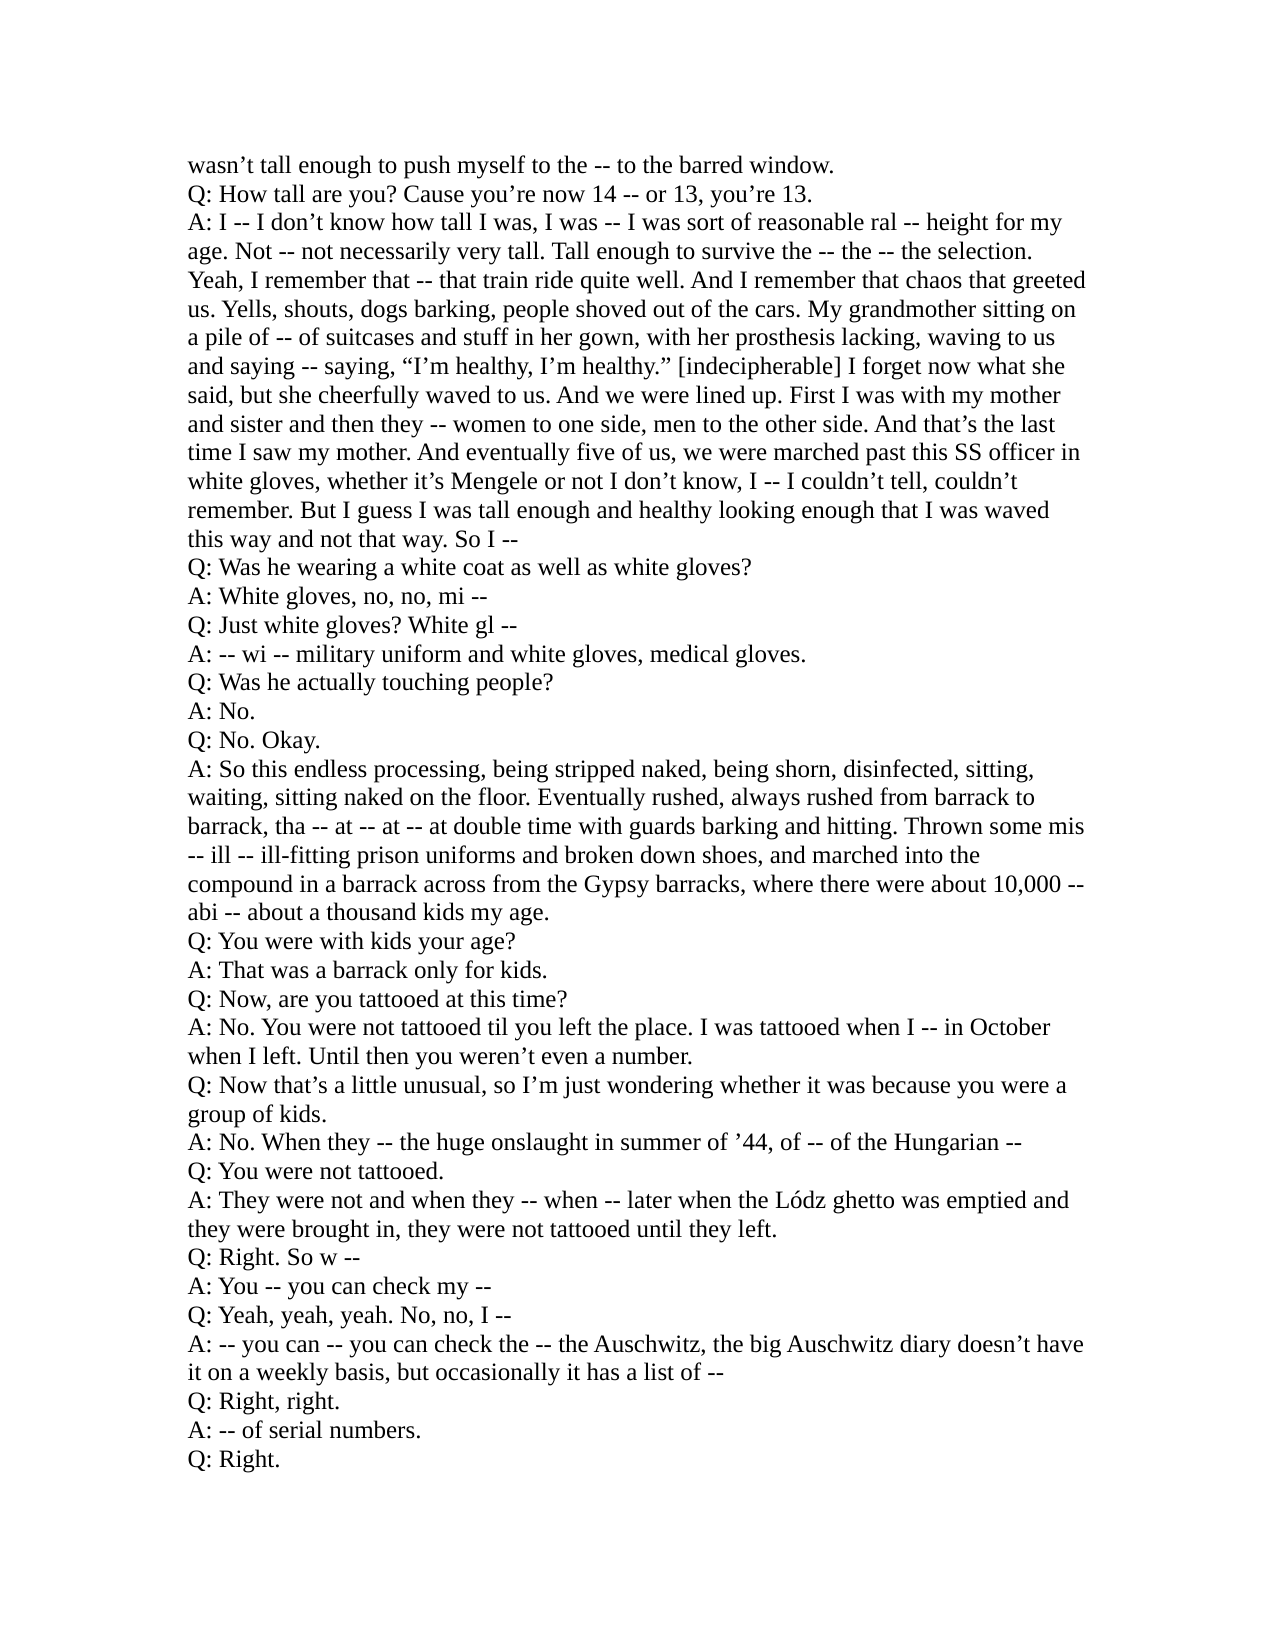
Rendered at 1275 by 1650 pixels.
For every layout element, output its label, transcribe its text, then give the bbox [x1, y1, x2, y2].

text A: White gloves, no, no, mi -- [187, 610, 1087, 639]
text A: That was a barrack only for kids. [187, 984, 1087, 1012]
text A: You -- you can check my -- [187, 1300, 1087, 1329]
text Q: Now, are you tattooed at this time? [187, 1012, 1087, 1041]
text Q: Yeah, yeah, yeah. No, no, I -- [187, 1329, 1087, 1357]
text Q: No. Okay. [187, 754, 1087, 782]
text A: No. You were not tattooed til you left the place. I was tattooed when I -- in October when I left. Until then you weren’t even a number. [187, 1041, 1087, 1099]
text Q: Was he wearing a white coat as well as white gloves? [187, 581, 1087, 610]
text A: -- wi -- military uniform and white gloves, medical gloves. [187, 667, 1087, 696]
text Q: Was he actually touching people? A: No. [187, 696, 1087, 754]
text Q: Now that’s a little unusual, so I’m just wondering whether it was because you were a group of kids. [187, 1099, 1087, 1156]
text A: Mostly standing, sometimes pushing thr -- my way to the crack at the door. Certainly I wasn’t tall enough to push myself to the -- to the barred window. [187, 150, 1087, 207]
text Q: Right, right. [187, 1415, 1087, 1444]
text A: -- of serial numbers. [187, 1444, 1087, 1472]
text A: So this endless processing, being stripped naked, being shorn, disinfected, sitting, waiting, sitting naked on the floor. Eventually rushed, always rushed from barrack to barrack, tha -- at -- at -- at double time with guards barking and hitting. Thrown some mis -- ill -- ill-fitting prison uniforms and broken down shoes, and marched into the compound in a barrack across from the Gypsy barracks, where there were about 10,000 -- abi -- about a thousand kids my age. [187, 782, 1087, 955]
text Q: You were not tattooed. [187, 1185, 1087, 1214]
text Q: You were with kids your age? [187, 955, 1087, 984]
text A: They were not and when they -- when -- later when the Lódz ghetto was emptied and they were brought in, they were not tattooed until they left. [187, 1214, 1087, 1271]
text A: No. When they -- the huge onslaught in summer of ’44, of -- of the Hungarian -- [187, 1156, 1087, 1185]
text A: I -- I don’t know how tall I was, I was -- I was sort of reasonable ral -- height for my age. Not -- not necessarily very tall. Tall enough to survive the -- the -- the selection. Yeah, I remember that -- that train ride quite well. And I remember that chaos that greeted us. Yells, shouts, dogs barking, people shoved out of the cars. My grandmother sitting on a pile of -- of suitcases and stuff in her gown, with her prosthesis lacking, waving to us and saying -- saying, “I’m healthy, I’m healthy.” [indecipherable] I forget now what she said, but she cheerfully waved to us. And we were lined up. First I was with my mother and sister and then they -- women to one side, men to the other side. And that’s the last time I saw my mother. And eventually five of us, we were marched past this SS officer in white gloves, whether it’s Mengele or not I don’t know, I -- I couldn’t tell, couldn’t remember. But I guess I was tall enough and healthy looking enough that I was waved this way and not that way. So I -- [187, 236, 1087, 581]
text A: -- you can -- you can check the -- the Auschwitz, the big Auschwitz diary doesn’t have it on a weekly basis, but occasionally it has a list of -- [187, 1357, 1087, 1415]
text Q: Right. So w -- [187, 1271, 1087, 1300]
text Q: How tall are you? Cause you’re now 14 -- or 13, you’re 13. [187, 207, 1087, 236]
text Q: Just white gloves? White gl -- [187, 639, 1087, 667]
